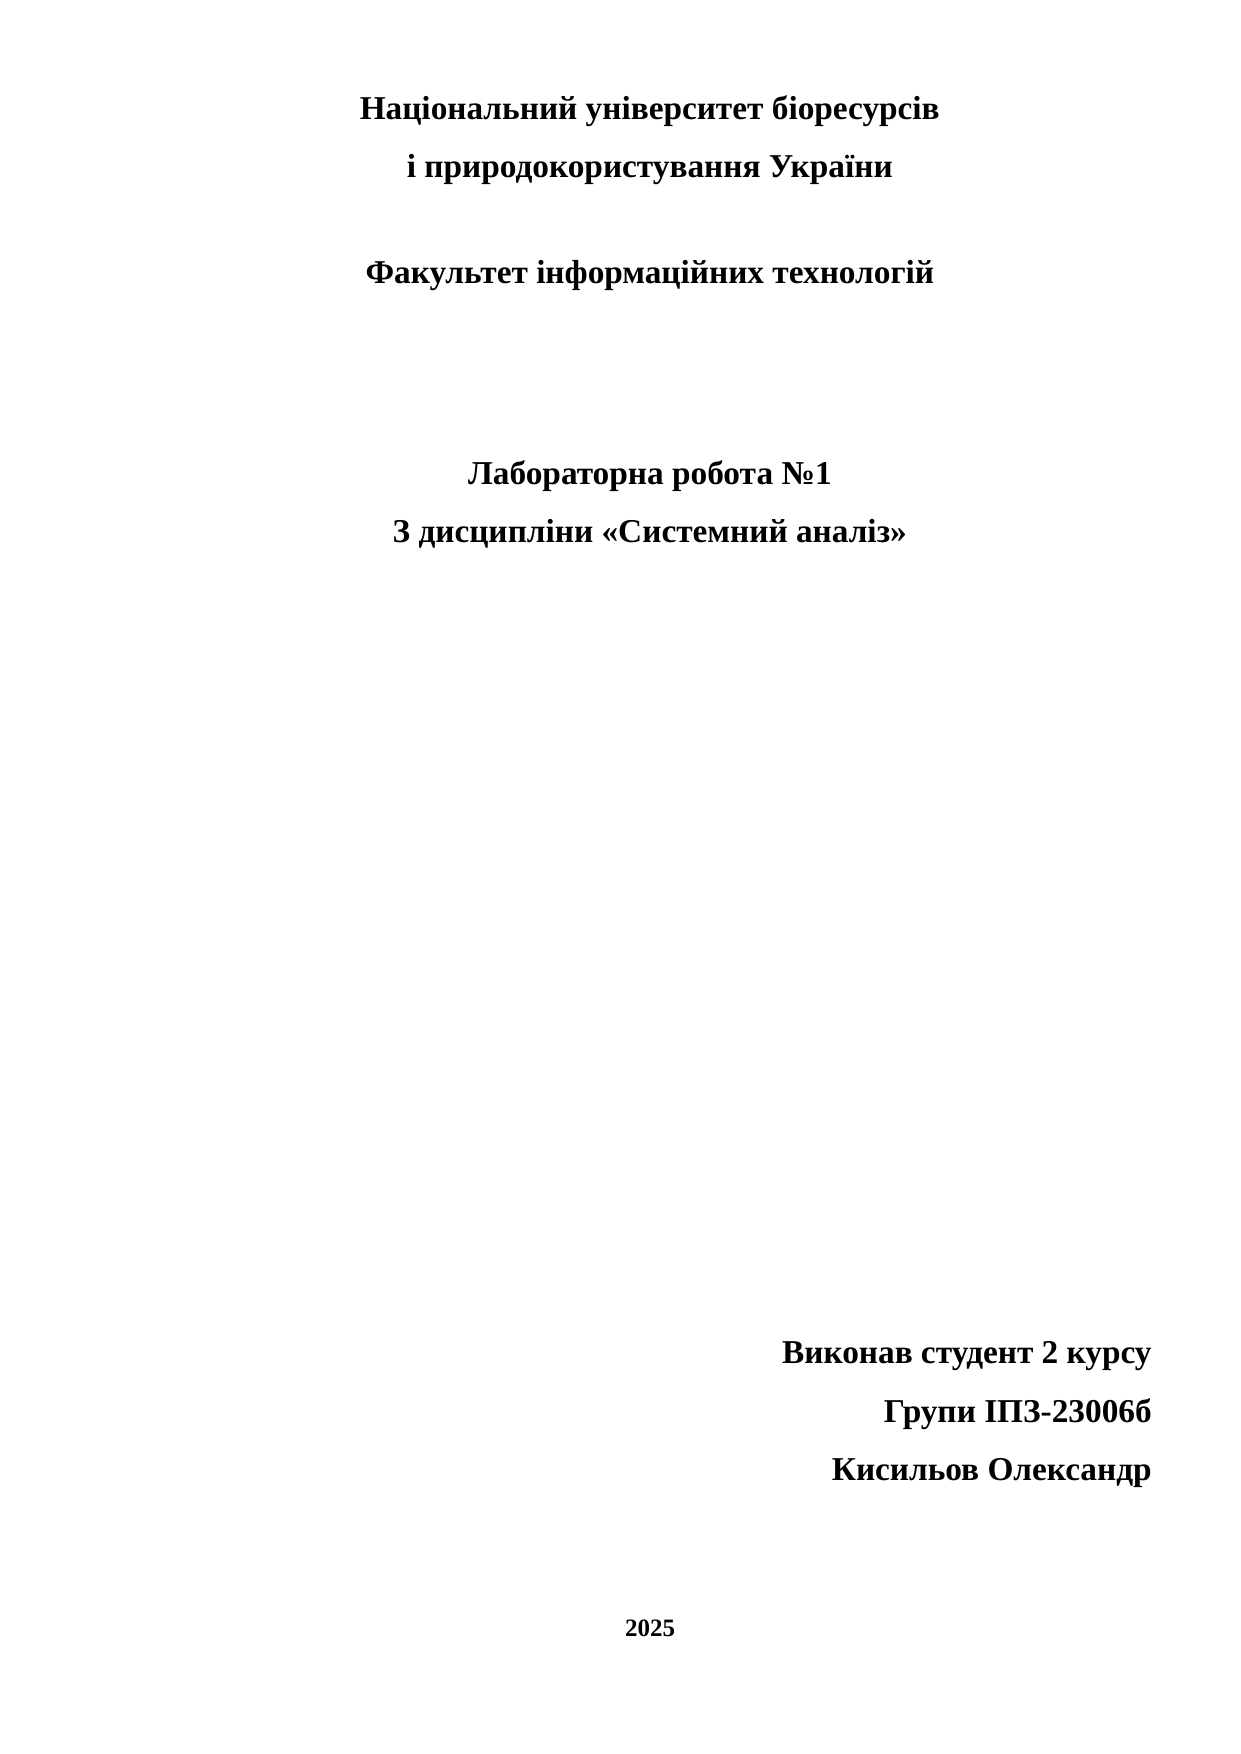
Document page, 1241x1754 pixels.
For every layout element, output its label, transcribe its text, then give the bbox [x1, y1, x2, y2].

text 2025 [148, 1613, 1152, 1641]
text Групи ІПЗ-23006б [148, 1391, 1152, 1429]
text Факультет інформаційних технологій [148, 252, 1152, 291]
text Кисильов Олександр [148, 1449, 1152, 1487]
text Лабораторна робота №1 [148, 453, 1152, 492]
text Виконав студент 2 курсу [148, 1333, 1152, 1371]
text Національний університет біоресурсів [148, 88, 1152, 127]
text і природокористування України [148, 147, 1152, 185]
text З дисципліни «Системний аналіз» [148, 511, 1152, 550]
